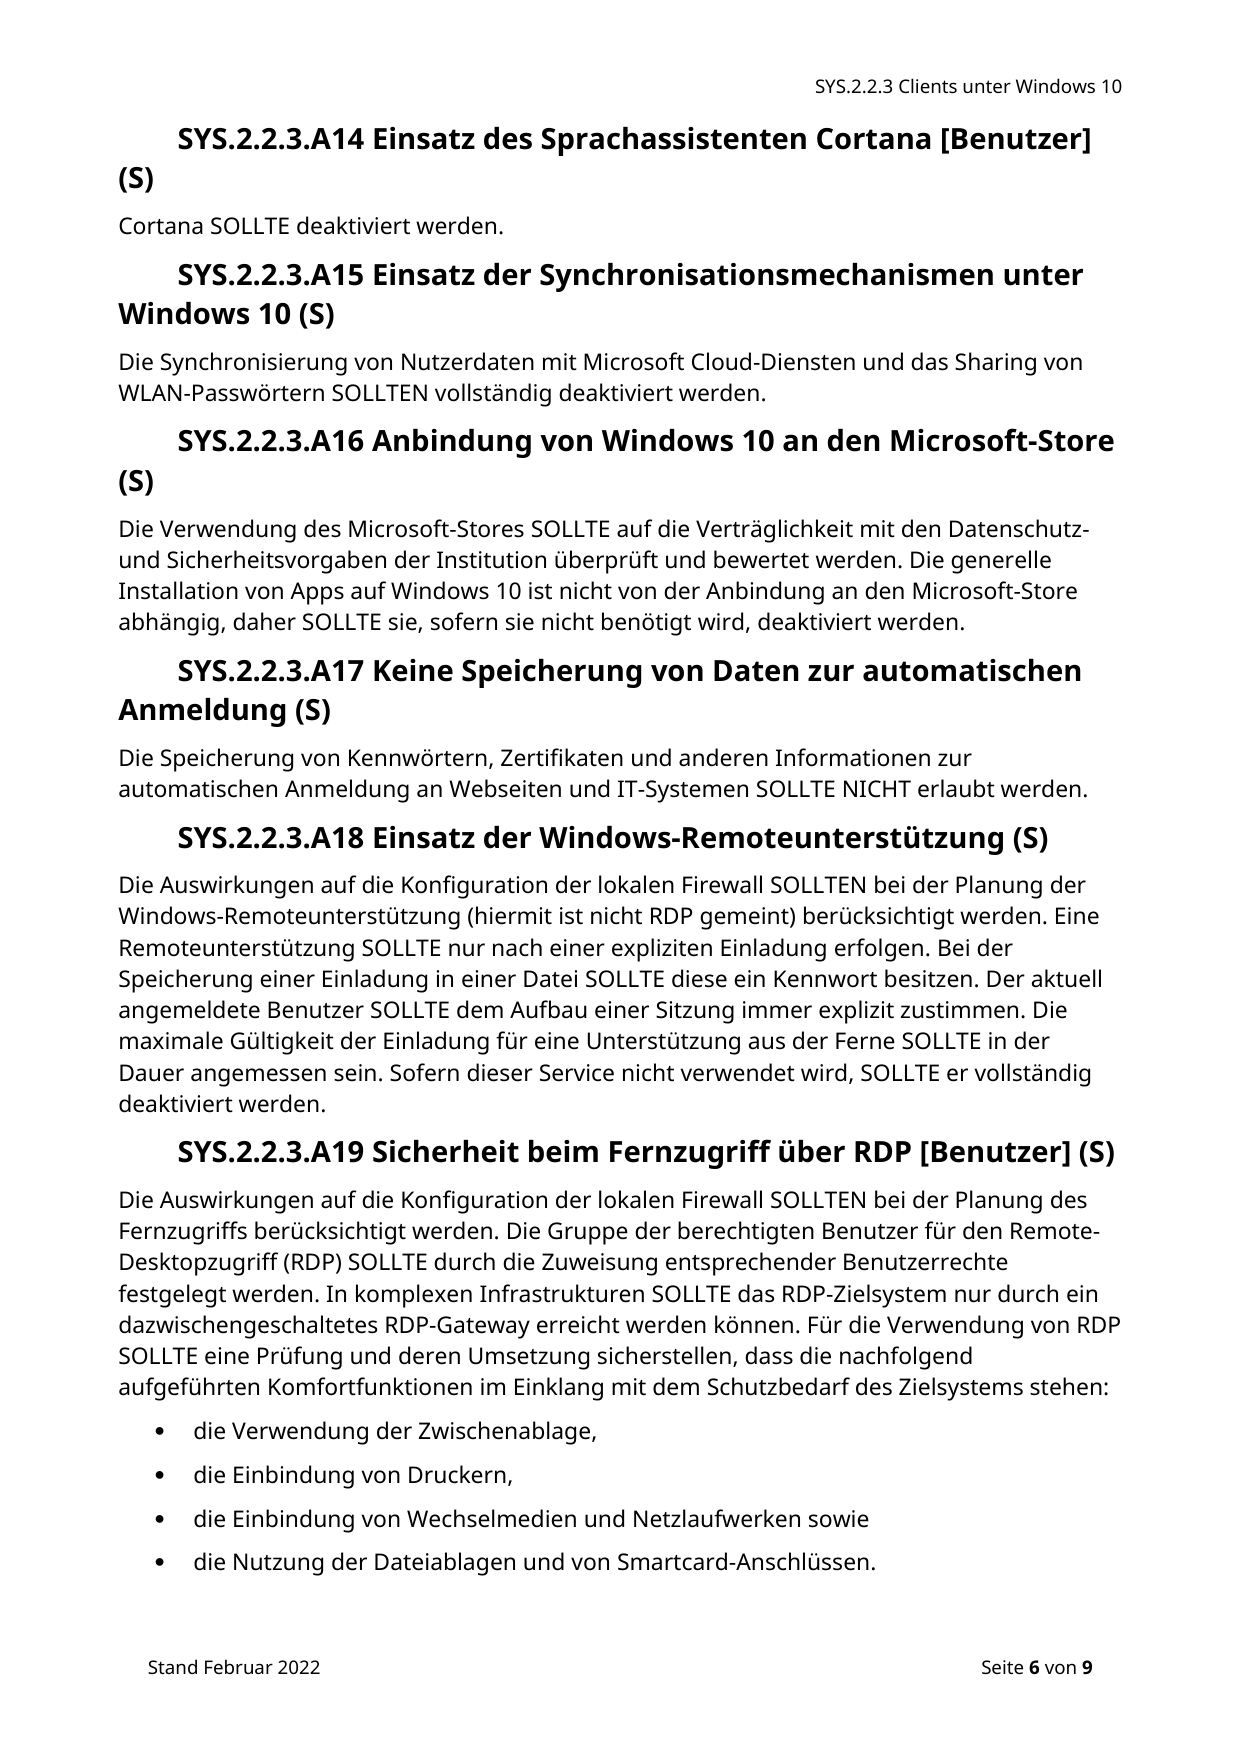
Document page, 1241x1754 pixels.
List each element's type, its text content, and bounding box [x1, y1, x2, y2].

subtitle SYS.2.2.3.A18 Einsatz der Windows-Remoteunterstützung (S) [118, 817, 1122, 857]
subtitle SYS.2.2.3.A16 Anbindung von Windows 10 an den Microsoft-Store (S) [118, 421, 1122, 500]
text Die Speicherung von Kennwörtern, Zertifikaten und anderen Informationen zur automatischen Anmeldung an Webseiten und IT-Systemen SOLLTE NICHT erlaubt werden. [118, 742, 1122, 804]
text Die Auswirkungen auf die Konfiguration der lokalen Firewall SOLLTEN bei der Planung des Fernzugriffs berücksichtigt werden. Die Gruppe der berechtigten Benutzer für den Remote-Desktopzugriff (RDP) SOLLTE durch die Zuweisung entsprechender Benutzerrechte festgelegt werden. In komplexen Infrastrukturen SOLLTE das RDP-Zielsystem nur durch ein dazwischengeschaltetes RDP-Gateway erreicht werden können. Für die Verwendung von RDP SOLLTE eine Prüfung und deren Umsetzung sicherstellen, dass die nachfolgend aufgeführten Komfortfunktionen im Einklang mit dem Schutzbedarf des Zielsystems stehen: [118, 1184, 1122, 1402]
list die Verwendung der Zwischenablage, [156, 1415, 1122, 1446]
text Die Auswirkungen auf die Konfiguration der lokalen Firewall SOLLTEN bei der Planung der Windows-Remoteunterstützung (hiermit ist nicht RDP gemeint) berücksichtigt werden. Eine Remoteunterstützung SOLLTE nur nach einer expliziten Einladung erfolgen. Bei der Speicherung einer Einladung in einer Datei SOLLTE diese ein Kennwort besitzen. Der aktuell angemeldete Benutzer SOLLTE dem Aufbau einer Sitzung immer explizit zustimmen. Die maximale Gültigkeit der Einladung für eine Unterstützung aus der Ferne SOLLTE in der Dauer angemessen sein. Sofern dieser Service nicht verwendet wird, SOLLTE er vollständig deaktiviert werden. [118, 869, 1122, 1119]
list die Einbindung von Wechselmedien und Netzlaufwerken sowie [156, 1502, 1122, 1534]
text Die Verwendung des Microsoft-Stores SOLLTE auf die Verträglichkeit mit den Datenschutz- und Sicherheitsvorgaben der Institution überprüft und bewertet werden. Die generelle Installation von Apps auf Windows 10 ist nicht von der Anbindung an den Microsoft-Store abhängig, daher SOLLTE sie, sofern sie nicht benötigt wird, deaktiviert werden. [118, 512, 1122, 637]
text Cortana SOLLTE deaktiviert werden. [118, 210, 1122, 241]
text Die Synchronisierung von Nutzerdaten mit Microsoft Cloud-Diensten und das Sharing von WLAN-Passwörtern SOLLTEN vollständig deaktiviert werden. [118, 346, 1122, 408]
subtitle SYS.2.2.3.A17 Keine Speicherung von Daten zur automatischen Anmeldung (S) [118, 650, 1122, 729]
subtitle SYS.2.2.3.A15 Einsatz der Synchronisationsmechanismen unter Windows 10 (S) [118, 254, 1122, 333]
list die Nutzung der Dateiablagen und von Smartcard-Anschlüssen. [156, 1546, 1122, 1577]
list die Einbindung von Druckern, [156, 1459, 1122, 1490]
subtitle SYS.2.2.3.A14 Einsatz des Sprachassistenten Cortana [Benutzer] (S) [118, 118, 1122, 197]
subtitle SYS.2.2.3.A19 Sicherheit beim Fernzugriff über RDP [Benutzer] (S) [118, 1132, 1122, 1171]
